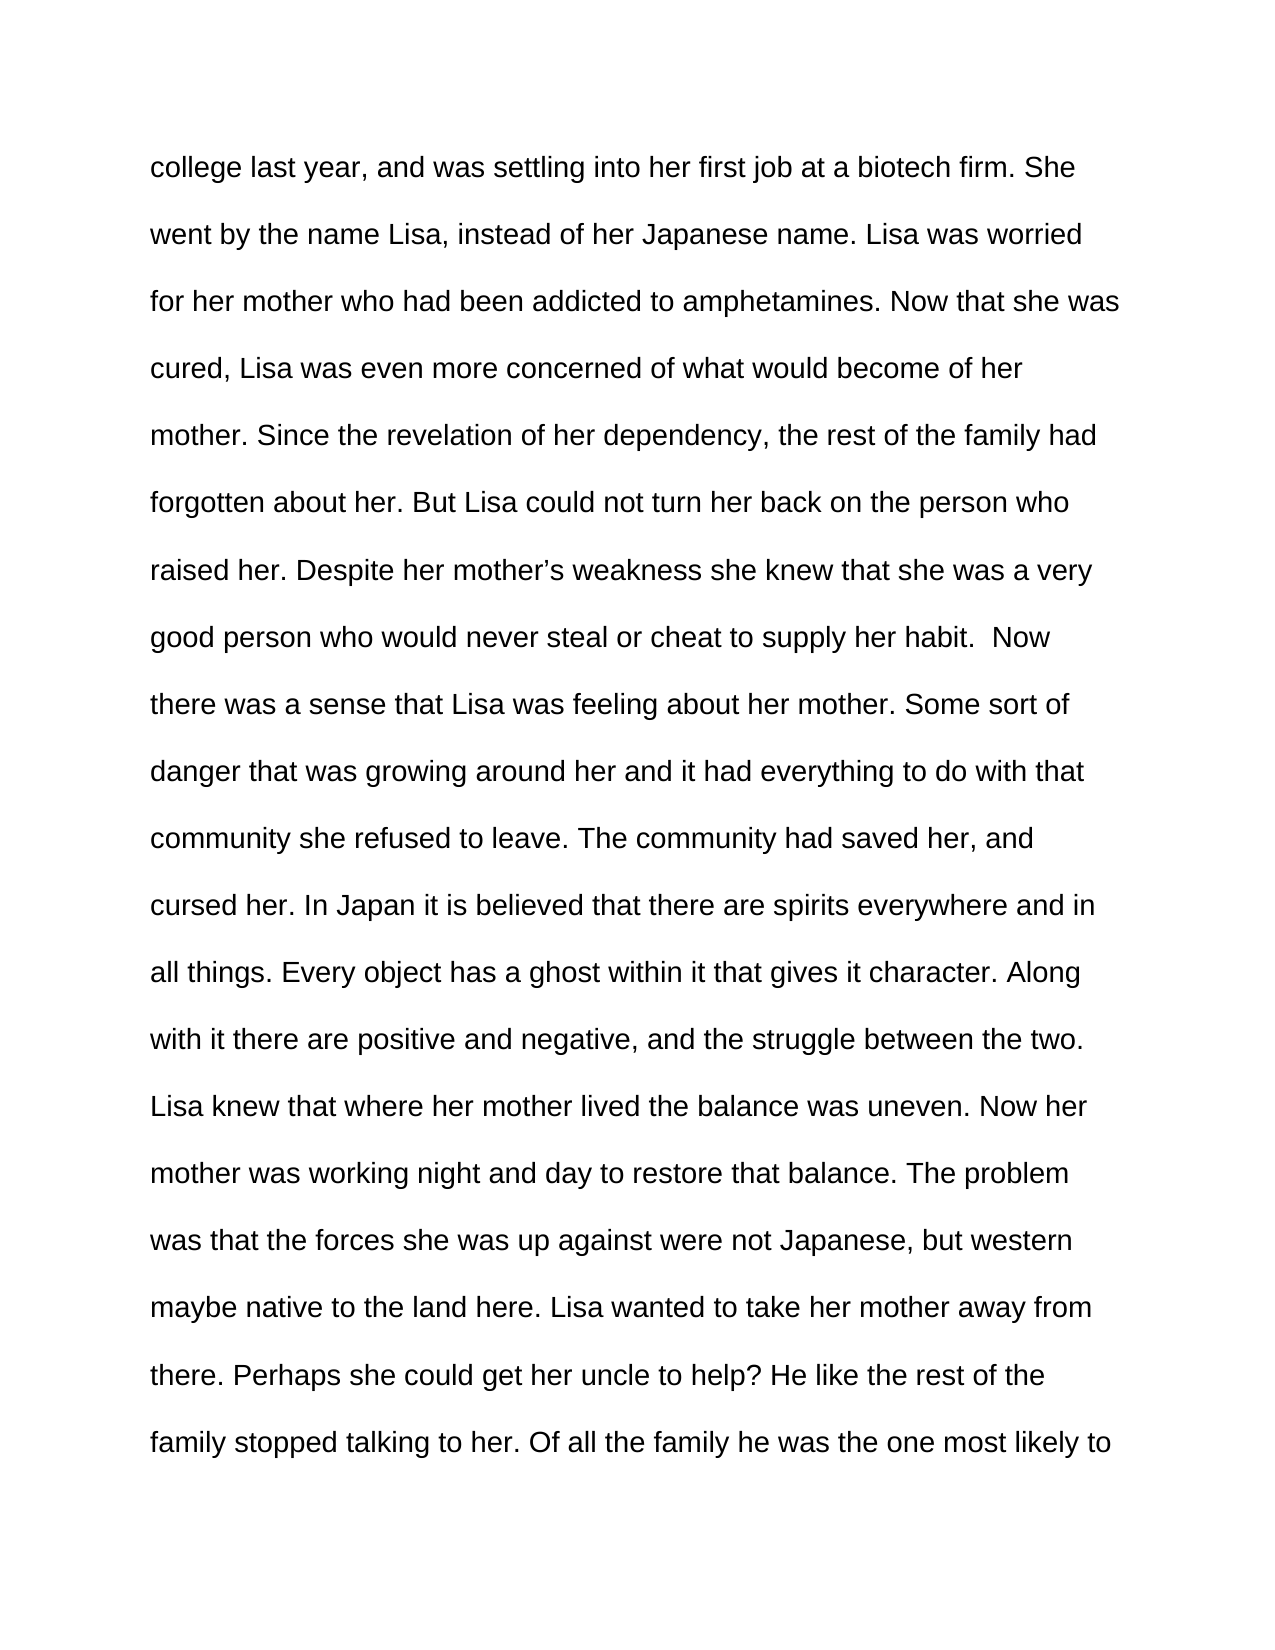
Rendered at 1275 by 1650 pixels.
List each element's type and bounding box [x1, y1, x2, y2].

text [150, 150, 1125, 1458]
